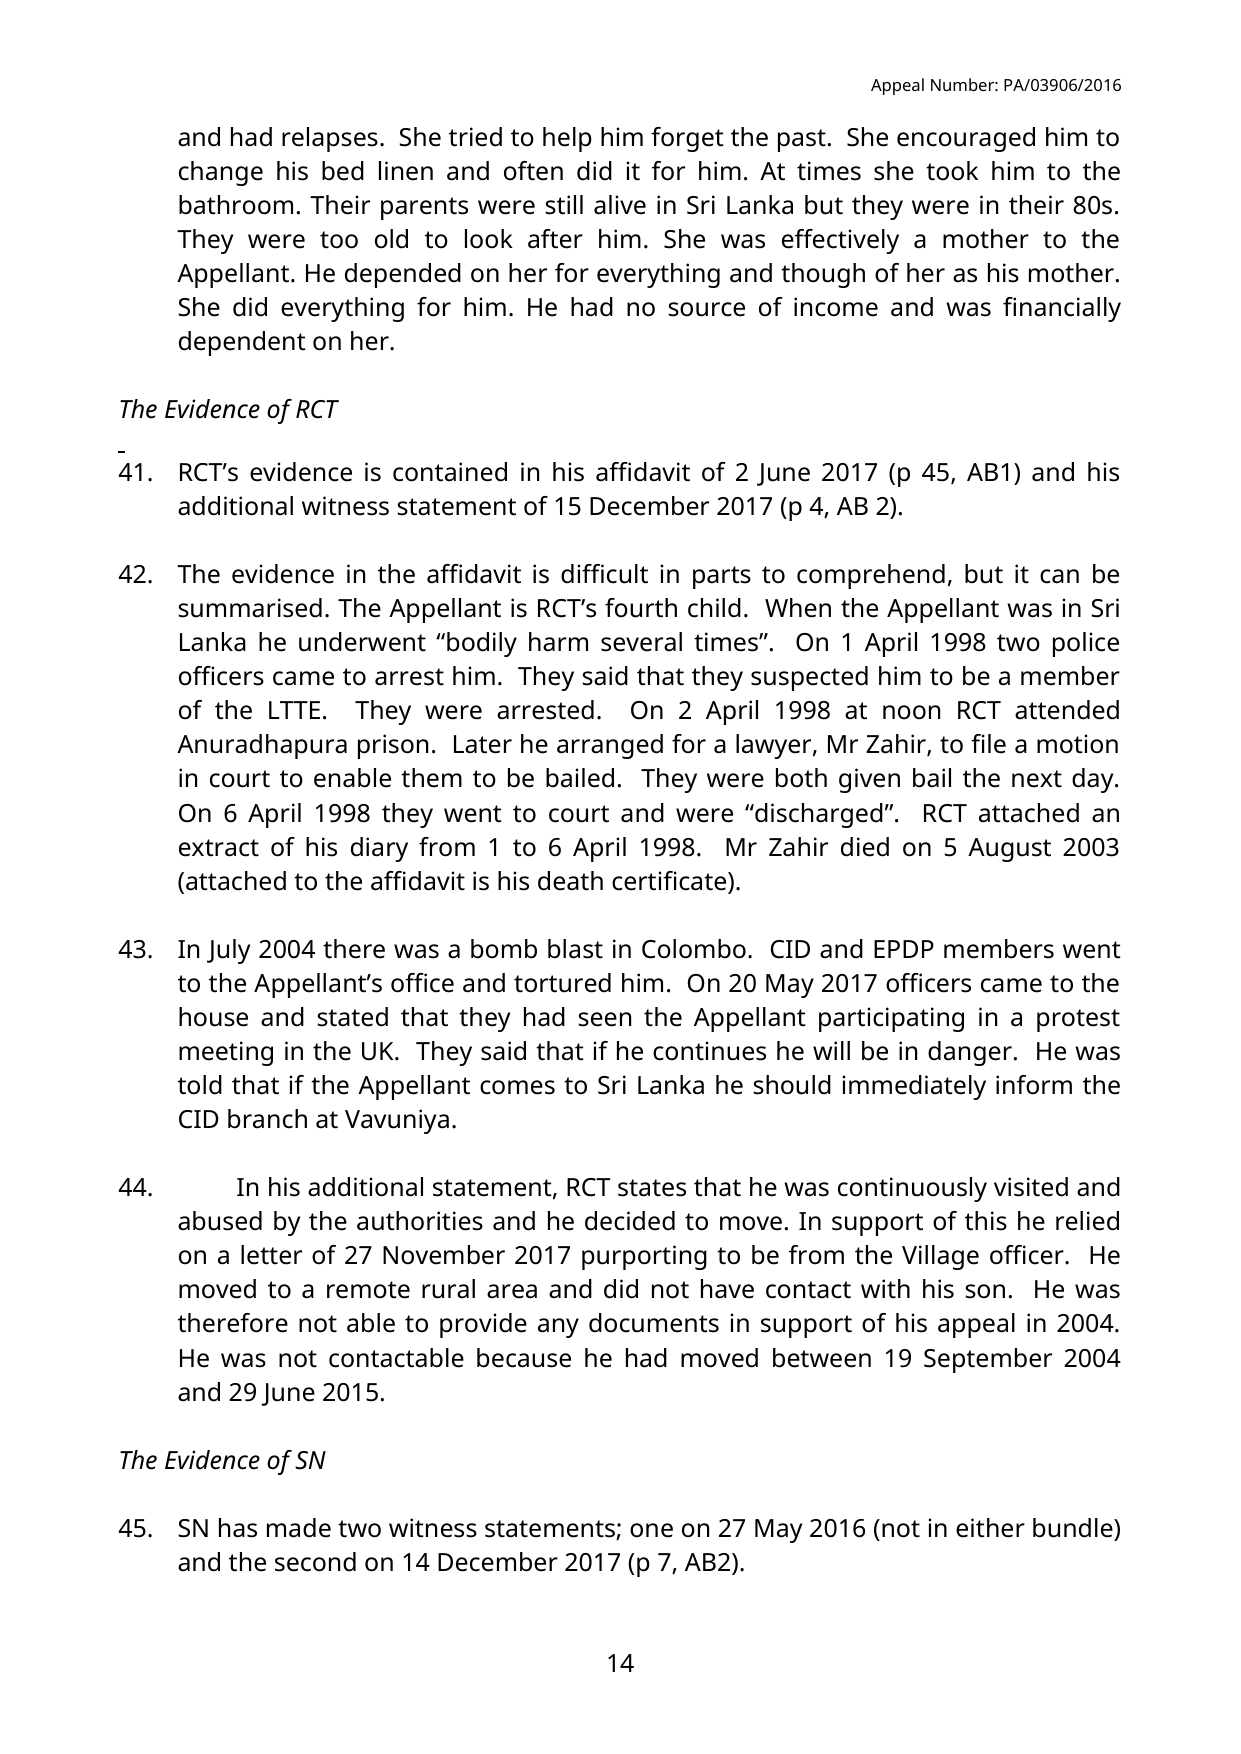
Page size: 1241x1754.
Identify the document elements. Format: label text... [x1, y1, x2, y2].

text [118, 119, 1122, 358]
text 41. RCT’s evidence is contained in his affidavit of 2 June 2017 (p 45, AB1) and his additional witness statement of 15 December 2017 (p 4, AB 2). [118, 454, 1122, 523]
text 44. In his additional statement, RCT states that he was continuously visited and abused by the authorities and he decided to move. In support of this he relied on a letter of 27 November 2017 purporting to be from the Village officer. He moved to a remote rural area and did not have contact with his son. He was therefore not able to provide any documents in support of his appeal in 2004. He was not contactable because he had moved between 19 September 2004 and 29 June 2015. [118, 1170, 1122, 1408]
text 45. SN has made two witness statements; one on 27 May 2016 (not in either bundle) and the second on 14 December 2017 (p 7, AB2). [118, 1511, 1122, 1579]
text The Evidence of RCT [118, 392, 1122, 426]
text 43. In July 2004 there was a bomb blast in Colombo. CID and EPDP members went to the Appellant’s office and tortured him. On 20 May 2017 officers came to the house and stated that they had seen the Appellant participating in a protest meeting in the UK. They said that if he continues he will be in danger. He was told that if the Appellant comes to Sri Lanka he should immediately inform the CID branch at Vavuniya. [118, 931, 1122, 1136]
text 42. The evidence in the affidavit is difficult in parts to comprehend, but it can be summarised. The Appellant is RCT’s fourth child. When the Appellant was in Sri Lanka he underwent “bodily harm several times”. On 1 April 1998 two police officers came to arrest him. They said that they suspected him to be a member of the LTTE. They were arrested. On 2 April 1998 at noon RCT attended Anuradhapura prison. Later he arranged for a lawyer, Mr Zahir, to file a motion in court to enable them to be bailed. They were both given bail the next day. On 6 April 1998 they went to court and were “discharged”. RCT attached an extract of his diary from 1 to 6 April 1998. Mr Zahir died on 5 August 2003 (attached to the affidavit is his death certificate). [118, 557, 1122, 897]
text The Evidence of SN [118, 1442, 1122, 1476]
